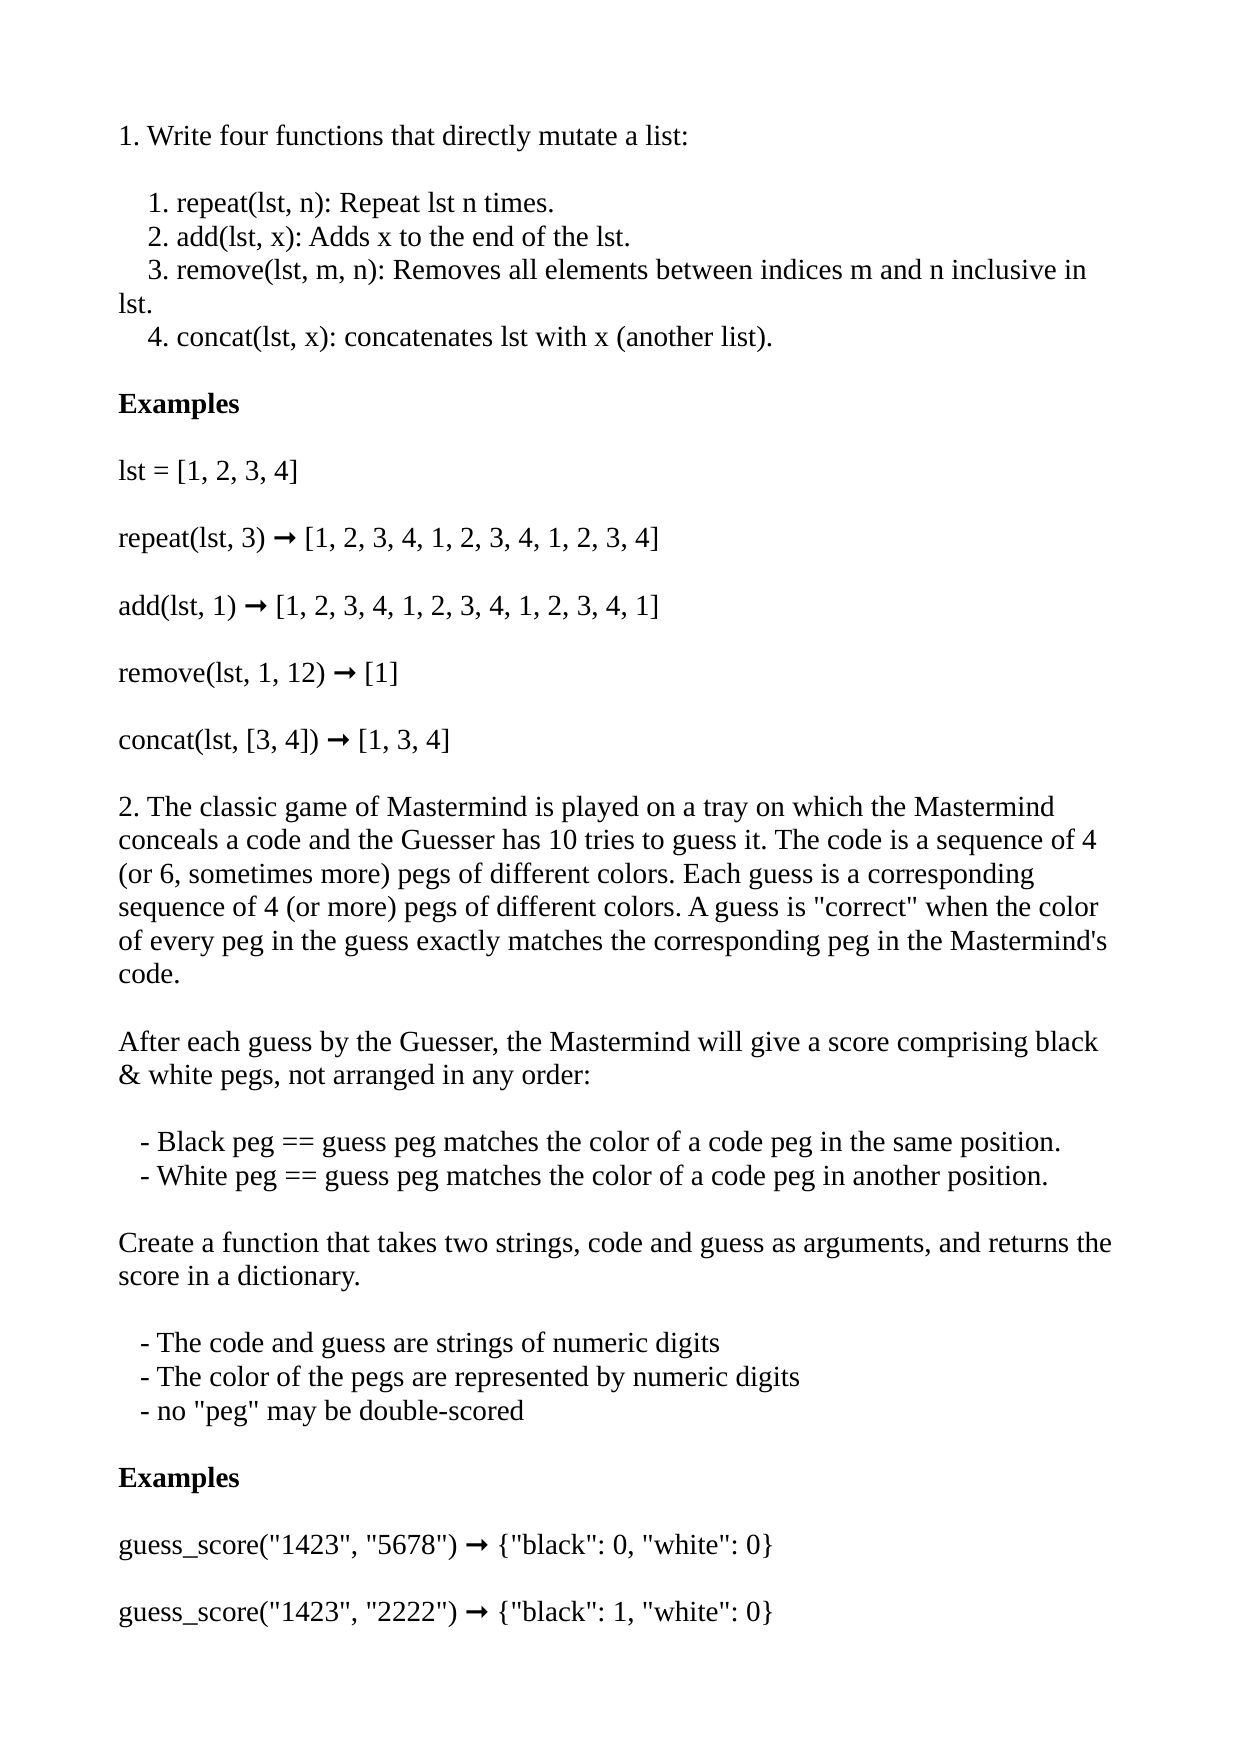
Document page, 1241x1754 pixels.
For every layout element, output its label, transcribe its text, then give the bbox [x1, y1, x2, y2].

text 2. The classic game of Mastermind is played on a tray on which the Mastermind conceals a code and the Guesser has 10 tries to guess it. The code is a sequence of 4 (or 6, sometimes more) pegs of different colors. Each guess is a corresponding sequence of 4 (or more) pegs of different colors. A guess is "correct" when the color of every peg in the guess exactly matches the corresponding peg in the Mastermind's code. [118, 789, 1122, 990]
text - Black peg == guess peg matches the color of a code peg in the same position. [118, 1124, 1122, 1158]
text - The code and guess are strings of numeric digits [118, 1326, 1122, 1359]
text - no "peg" may be double-scored [118, 1393, 1122, 1426]
text Examples [118, 1460, 1122, 1493]
text 1. Write four functions that directly mutate a list: [118, 118, 1122, 152]
text Examples [118, 386, 1122, 420]
text Create a function that takes two strings, code and guess as arguments, and returns the score in a dictionary. [118, 1225, 1122, 1292]
text 2. add(lst, x): Adds x to the end of the lst. [118, 219, 1122, 252]
text 3. remove(lst, m, n): Removes all elements between indices m and n inclusive in lst. [118, 252, 1122, 319]
text concat(lst, [3, 4]) ➞ [1, 3, 4] [118, 722, 1122, 755]
text 4. concat(lst, x): concatenates lst with x (another list). [118, 319, 1122, 353]
text - White peg == guess peg matches the color of a code peg in another position. [118, 1158, 1122, 1191]
text repeat(lst, 3) ➞ [1, 2, 3, 4, 1, 2, 3, 4, 1, 2, 3, 4] [118, 521, 1122, 554]
text guess_score("1423", "2222") ➞ {"black": 1, "white": 0} [118, 1594, 1122, 1627]
text After each guess by the Guesser, the Mastermind will give a score comprising black & white pegs, not arranged in any order: [118, 1024, 1122, 1091]
text lst = [1, 2, 3, 4] [118, 453, 1122, 487]
text guess_score("1423", "5678") ➞ {"black": 0, "white": 0} [118, 1527, 1122, 1560]
text 1. repeat(lst, n): Repeat lst n times. [118, 185, 1122, 219]
text - The color of the pegs are represented by numeric digits [118, 1359, 1122, 1393]
text remove(lst, 1, 12) ➞ [1] [118, 655, 1122, 688]
text add(lst, 1) ➞ [1, 2, 3, 4, 1, 2, 3, 4, 1, 2, 3, 4, 1] [118, 588, 1122, 621]
